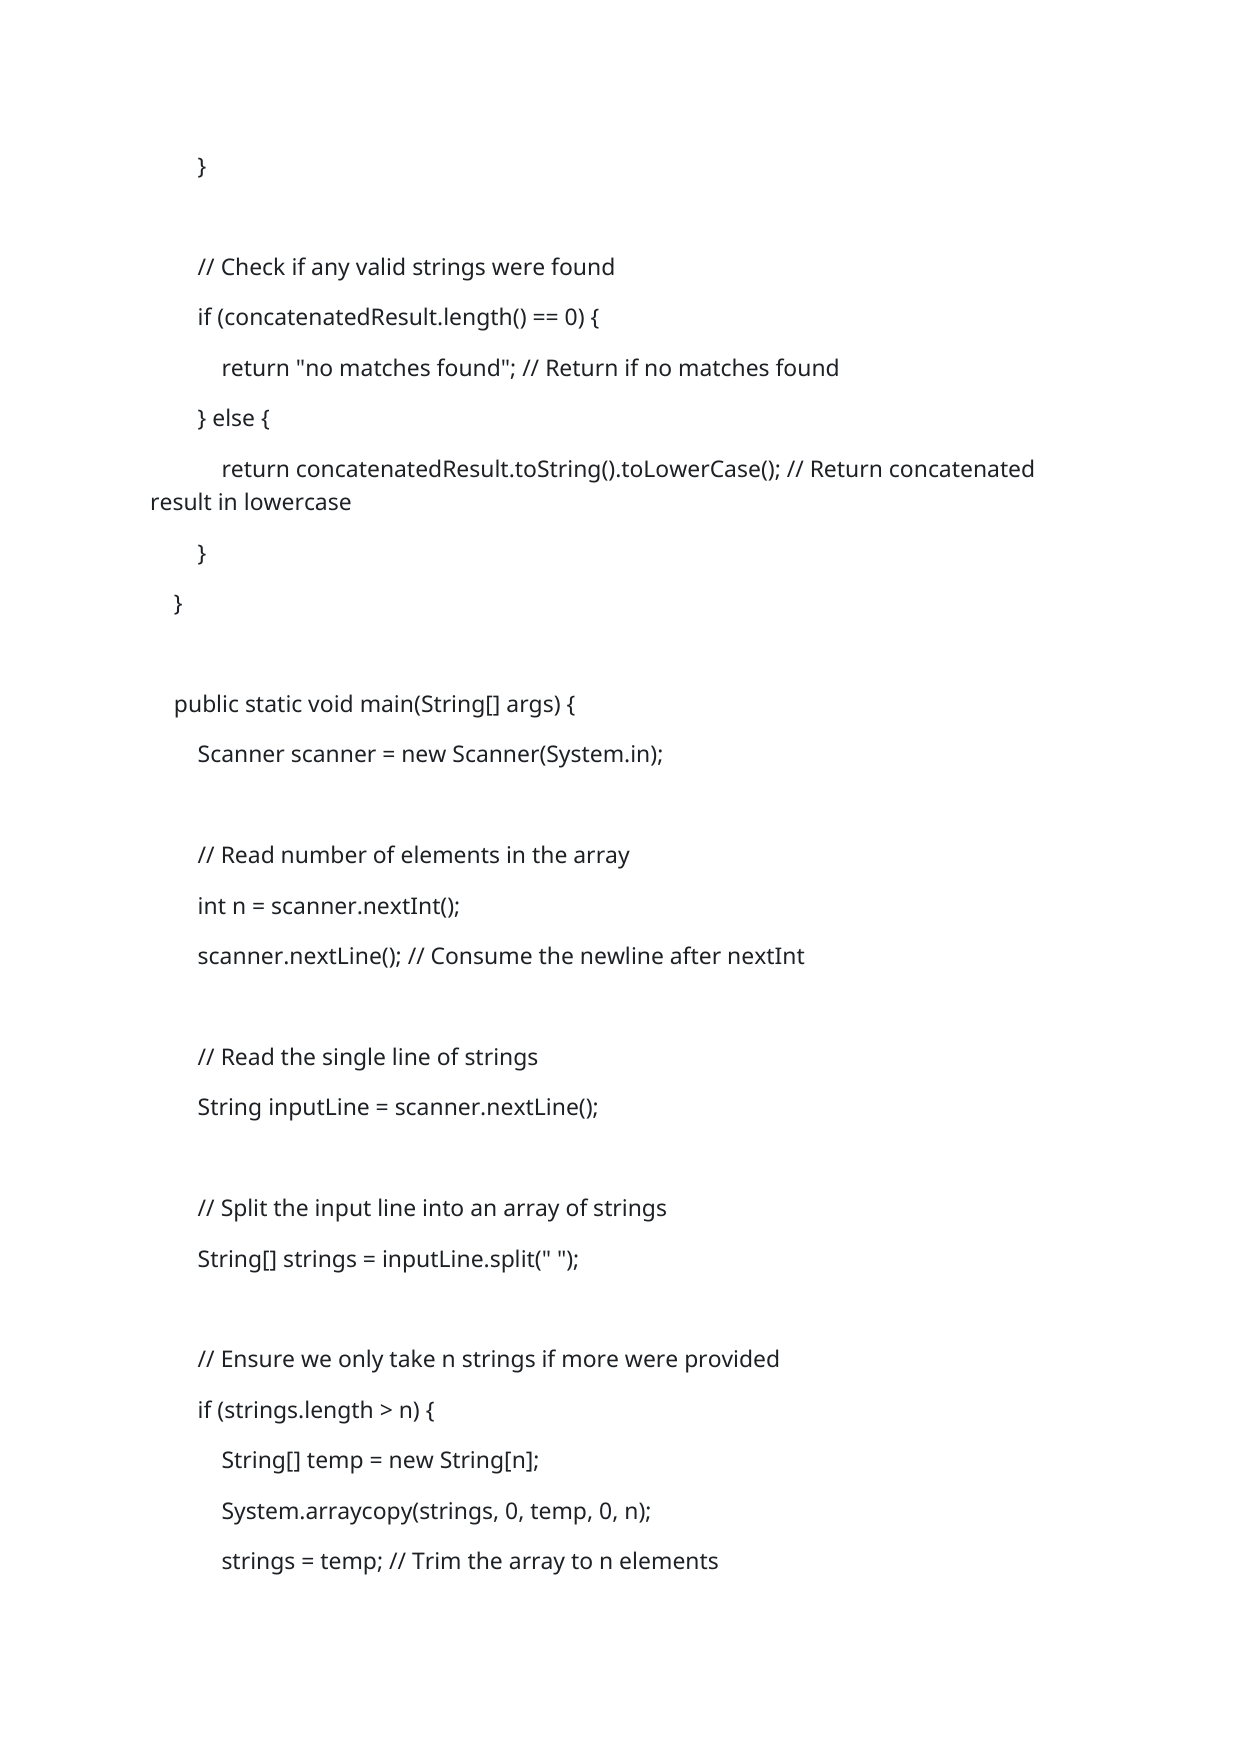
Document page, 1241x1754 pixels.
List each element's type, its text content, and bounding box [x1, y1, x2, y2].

text return "no matches found"; // Return if no matches found [150, 352, 1090, 383]
text return concatenatedResult.toString().toLowerCase(); // Return concatenated result in lowercase [150, 452, 1090, 517]
text // Read the single line of strings [150, 1041, 1090, 1072]
text if (strings.length > n) { [150, 1394, 1090, 1425]
text strings = temp; // Trim the array to n elements [150, 1545, 1090, 1576]
text // Ensure we only take n strings if more were provided [150, 1343, 1090, 1374]
text if (concatenatedResult.length() == 0) { [150, 301, 1090, 332]
text } else { [150, 402, 1090, 433]
text } [150, 150, 1090, 181]
text // Split the input line into an array of strings [150, 1192, 1090, 1223]
text int n = scanner.nextInt(); [150, 889, 1090, 921]
text String[] temp = new String[n]; [150, 1444, 1090, 1475]
text // Check if any valid strings were found [150, 251, 1090, 282]
text String inputLine = scanner.nextLine(); [150, 1091, 1090, 1122]
text scanner.nextLine(); // Consume the newline after nextInt [150, 940, 1090, 971]
text public static void main(String[] args) { [150, 688, 1090, 719]
text String[] strings = inputLine.split(" "); [150, 1242, 1090, 1274]
text } [150, 587, 1090, 618]
text Scanner scanner = new Scanner(System.in); [150, 738, 1090, 769]
text } [150, 537, 1090, 568]
text System.arraycopy(strings, 0, temp, 0, n); [150, 1494, 1090, 1526]
text // Read number of elements in the array [150, 839, 1090, 870]
